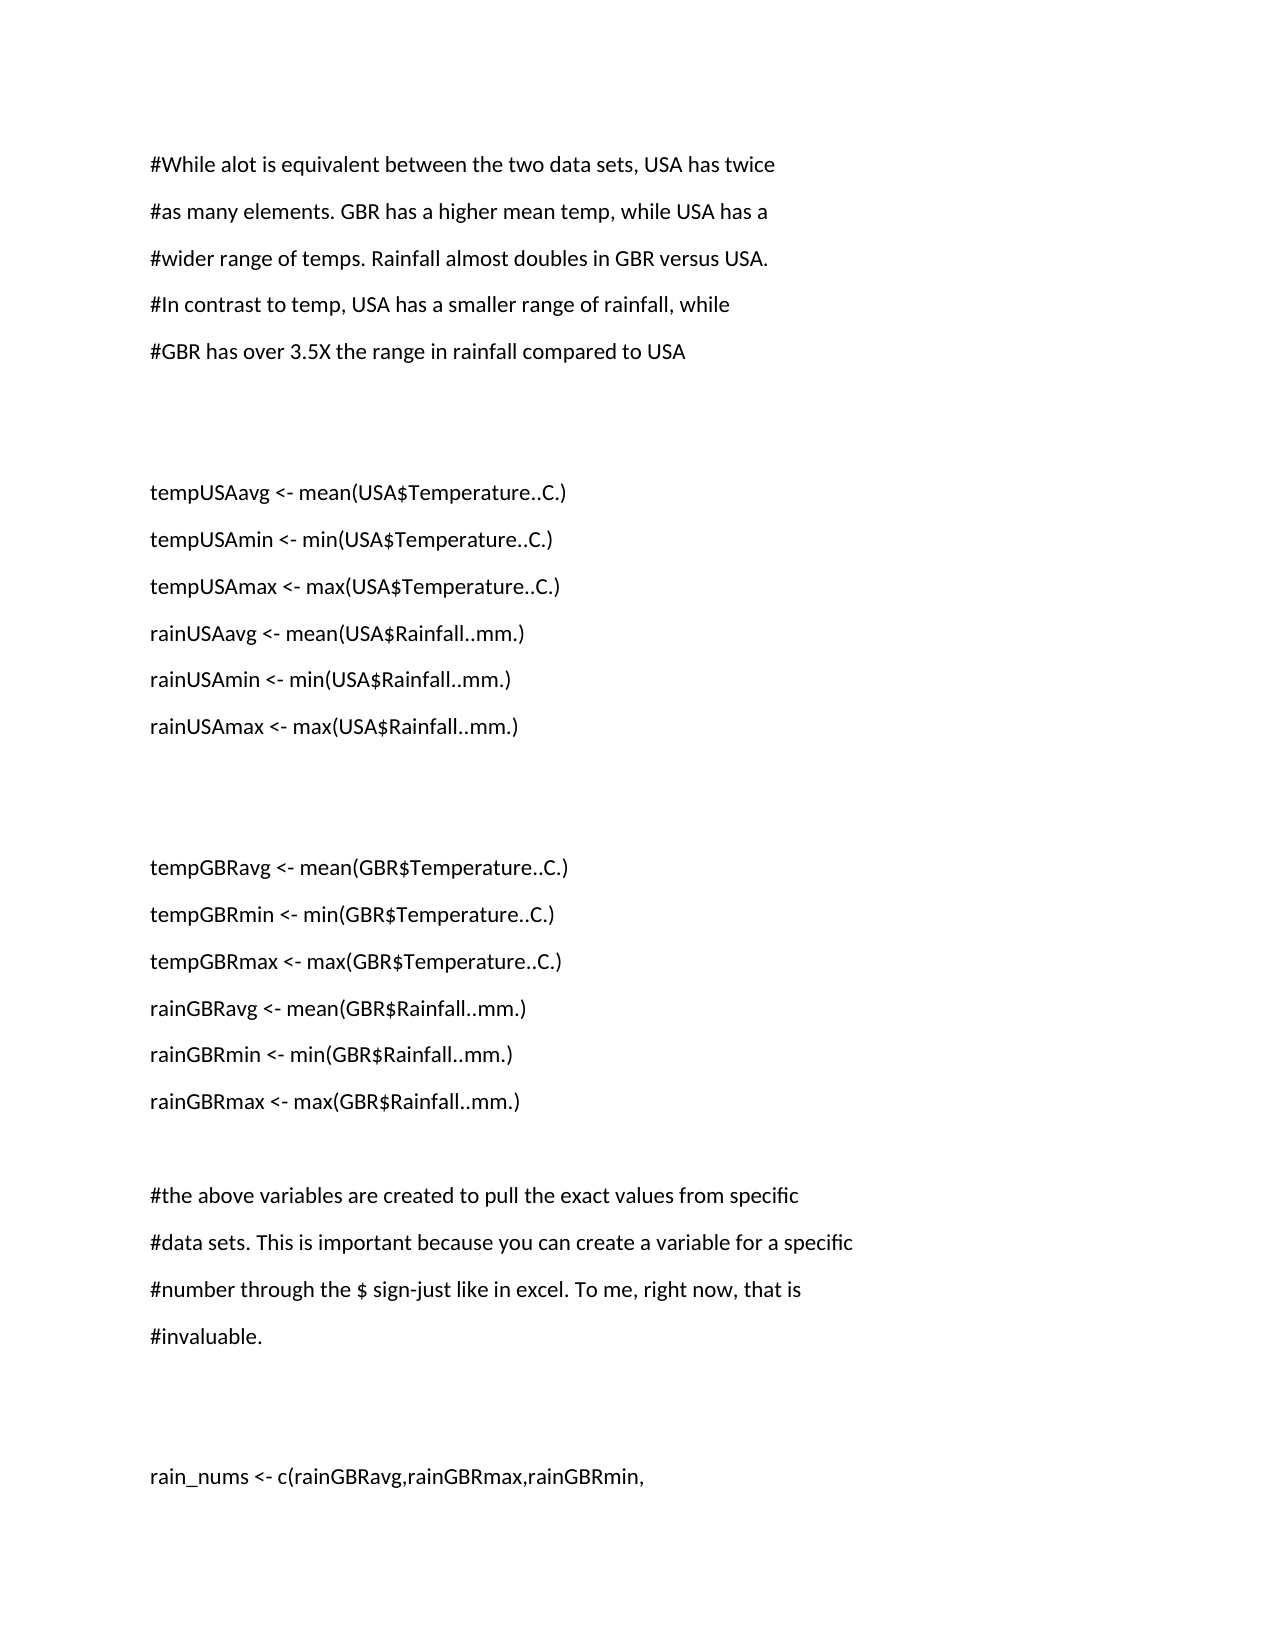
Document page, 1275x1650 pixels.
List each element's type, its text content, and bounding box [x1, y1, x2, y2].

text #While alot is equivalent between the two data sets, USA has twice [150, 150, 1125, 178]
text rainUSAmin <- min(USA$Rainfall..mm.) [150, 666, 1125, 694]
text rainGBRmin <- min(GBR$Rainfall..mm.) [150, 1041, 1125, 1069]
text tempGBRmin <- min(GBR$Temperature..C.) [150, 900, 1125, 928]
text tempGBRavg <- mean(GBR$Temperature..C.) [150, 853, 1125, 881]
text tempUSAavg <- mean(USA$Temperature..C.) [150, 478, 1125, 506]
text #GBR has over 3.5X the range in rainfall compared to USA [150, 337, 1125, 366]
text #invaluable. [150, 1322, 1125, 1350]
text rainGBRavg <- mean(GBR$Rainfall..mm.) [150, 994, 1125, 1022]
text #the above variables are created to pull the exact values from specific [150, 1181, 1125, 1209]
text #data sets. This is important because you can create a variable for a specific [150, 1228, 1125, 1256]
text #number through the $ sign-just like in excel. To me, right now, that is [150, 1275, 1125, 1303]
text tempUSAmin <- min(USA$Temperature..C.) [150, 525, 1125, 553]
text rainGBRmax <- max(GBR$Rainfall..mm.) [150, 1087, 1125, 1116]
text #as many elements. GBR has a higher mean temp, while USA has a [150, 197, 1125, 225]
text tempUSAmax <- max(USA$Temperature..C.) [150, 572, 1125, 600]
text #wider range of temps. Rainfall almost doubles in GBR versus USA. [150, 244, 1125, 272]
text rainUSAavg <- mean(USA$Rainfall..mm.) [150, 619, 1125, 647]
text rainUSAmax <- max(USA$Rainfall..mm.) [150, 712, 1125, 741]
text rain_nums <- c(rainGBRavg,rainGBRmax,rainGBRmin, [150, 1462, 1125, 1491]
text tempGBRmax <- max(GBR$Temperature..C.) [150, 947, 1125, 975]
text #In contrast to temp, USA has a smaller range of rainfall, while [150, 291, 1125, 319]
